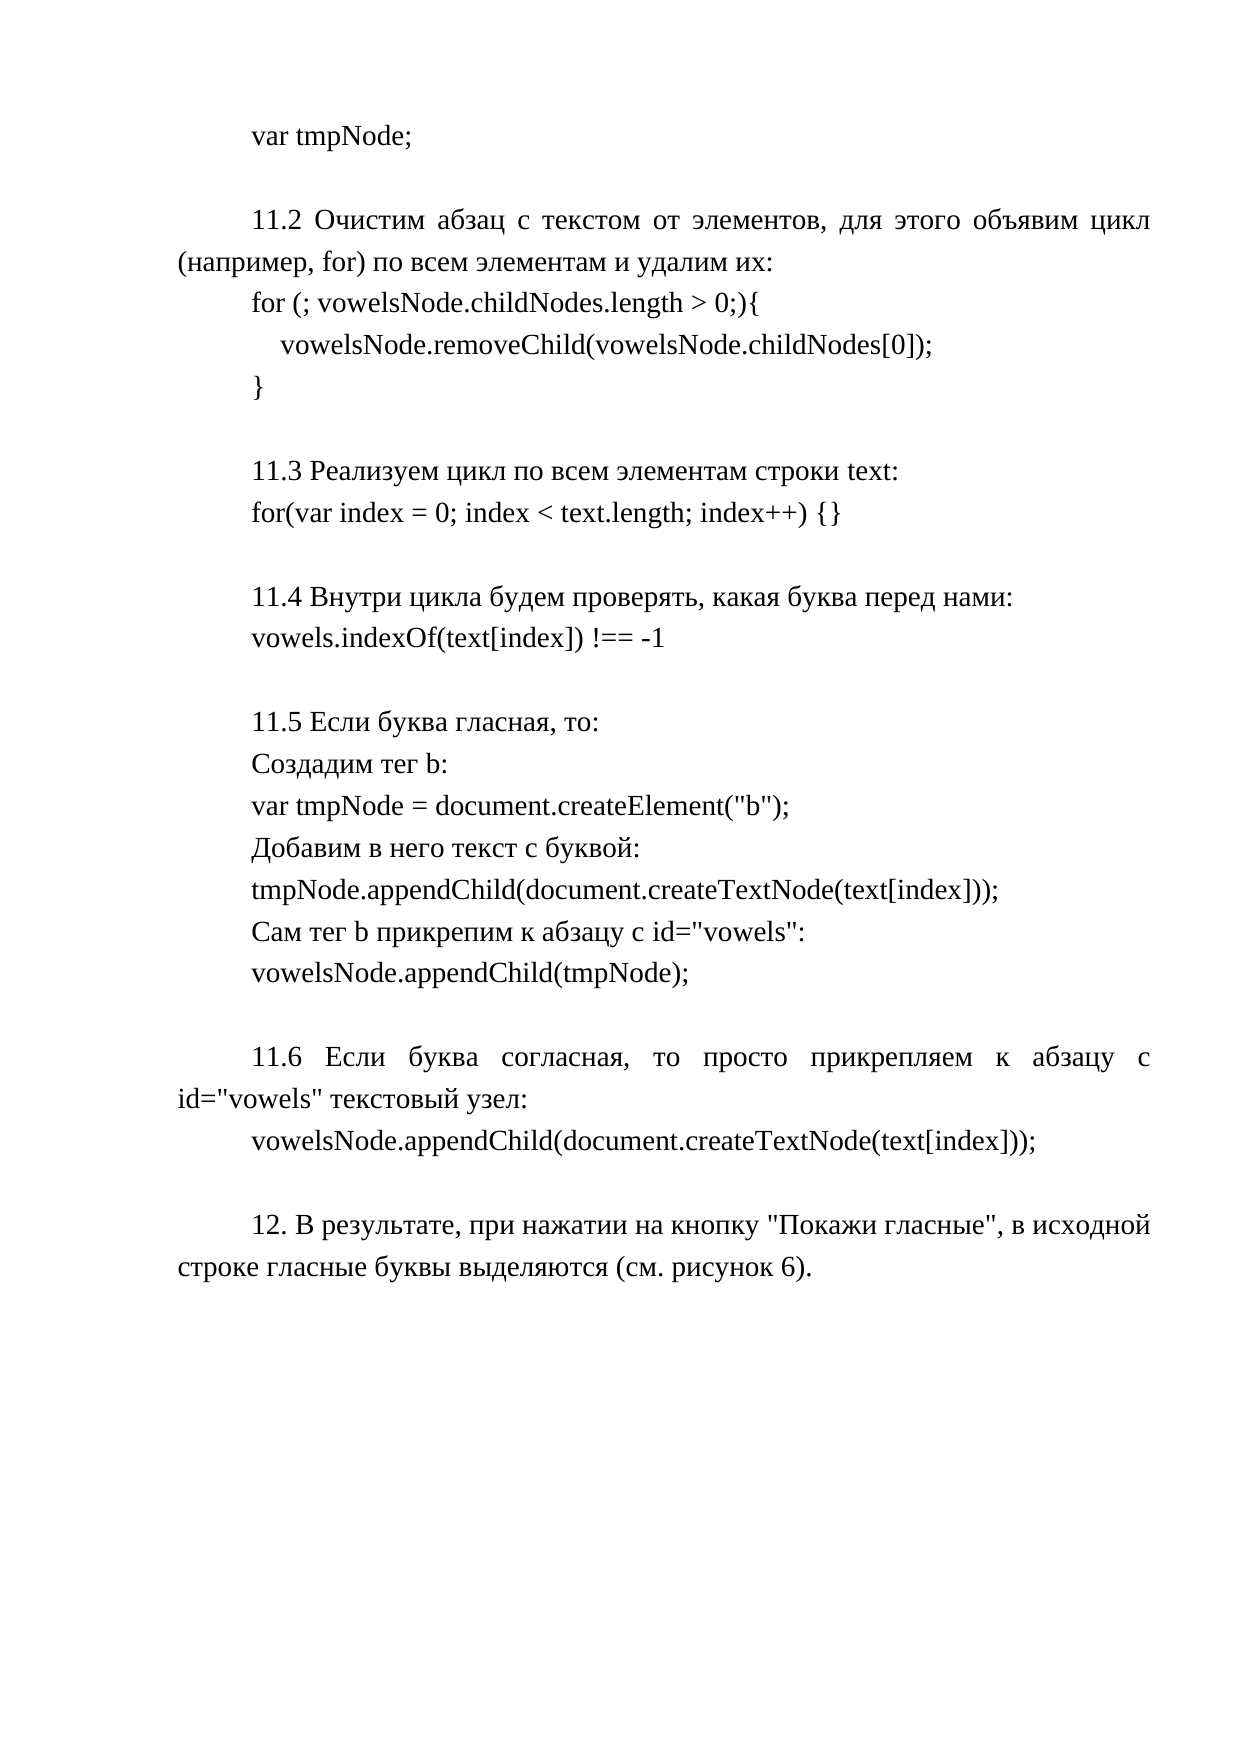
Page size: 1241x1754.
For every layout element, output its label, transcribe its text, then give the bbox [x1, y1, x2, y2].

text for (; vowelsNode.childNodes.length > 0;){ [177, 286, 1152, 319]
text } [177, 369, 1152, 403]
text 11.6 Если буква согласная, то просто прикрепляем к абзацу с id="vowels" текстовый узел: [177, 1039, 1152, 1115]
text 11.3 Реализуем цикл по всем элементам строки text: [177, 453, 1152, 487]
text 11.4 Внутри цикла будем проверять, какая буква перед нами: [177, 579, 1152, 612]
text tmpNode.appendChild(document.createTextNode(text[index])); [177, 872, 1152, 905]
text var tmpNode; [177, 118, 1152, 152]
text for(var index = 0; index < text.length; index++) {} [177, 495, 1152, 528]
text vowelsNode.removeChild(vowelsNode.childNodes[0]); [177, 327, 1152, 361]
text vowels.indexOf(text[index]) !== -1 [177, 621, 1152, 654]
text vowelsNode.appendChild(document.createTextNode(text[index])); [177, 1123, 1152, 1157]
text 11.5 Если буква гласная, то: [177, 704, 1152, 738]
text vowelsNode.appendChild(tmpNode); [177, 956, 1152, 989]
text Добавим в него текст с буквой: [177, 830, 1152, 863]
text var tmpNode = document.createElement("b"); [177, 788, 1152, 822]
text Создадим тег b: [177, 746, 1152, 780]
text Сам тег b прикрепим к абзацу с id="vowels": [177, 914, 1152, 947]
text 11.2 Очистим абзац с текстом от элементов, для этого объявим цикл (например, for) по всем элементам и удалим их: [177, 202, 1152, 277]
text 12. В результате, при нажатии на кнопку "Покажи гласные", в исходной строке гласные буквы выделяются (см. рисунок 6). [177, 1207, 1152, 1282]
